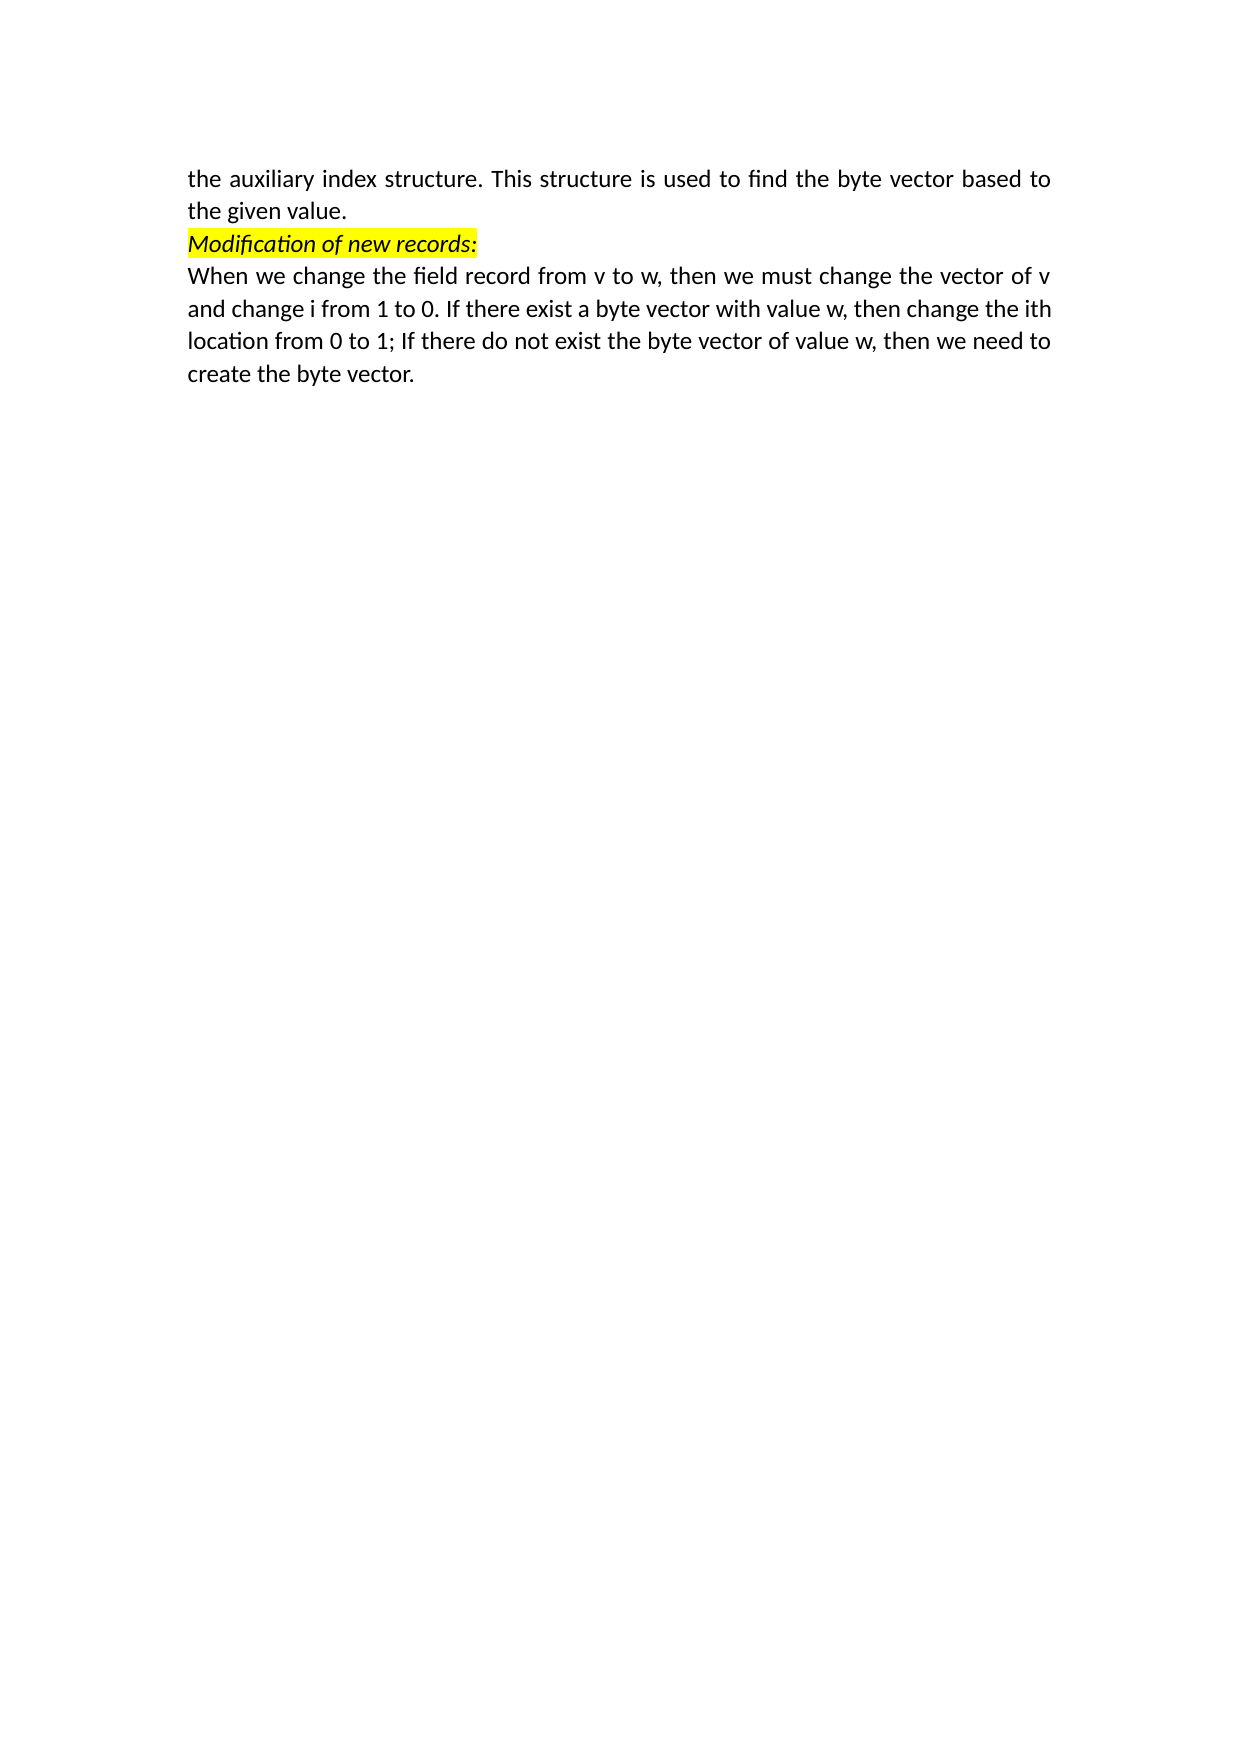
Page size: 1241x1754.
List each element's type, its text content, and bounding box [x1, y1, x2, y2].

list Modification of new records: [187, 227, 1053, 259]
list When we change the field record from v to w, then we must change the vector of v and change i from 1 to 0. If there exist a byte vector with value w, then change the ith location from 0 to 1; If there do not exist the byte vector of value w, then we need to create the byte vector. [187, 259, 1053, 389]
